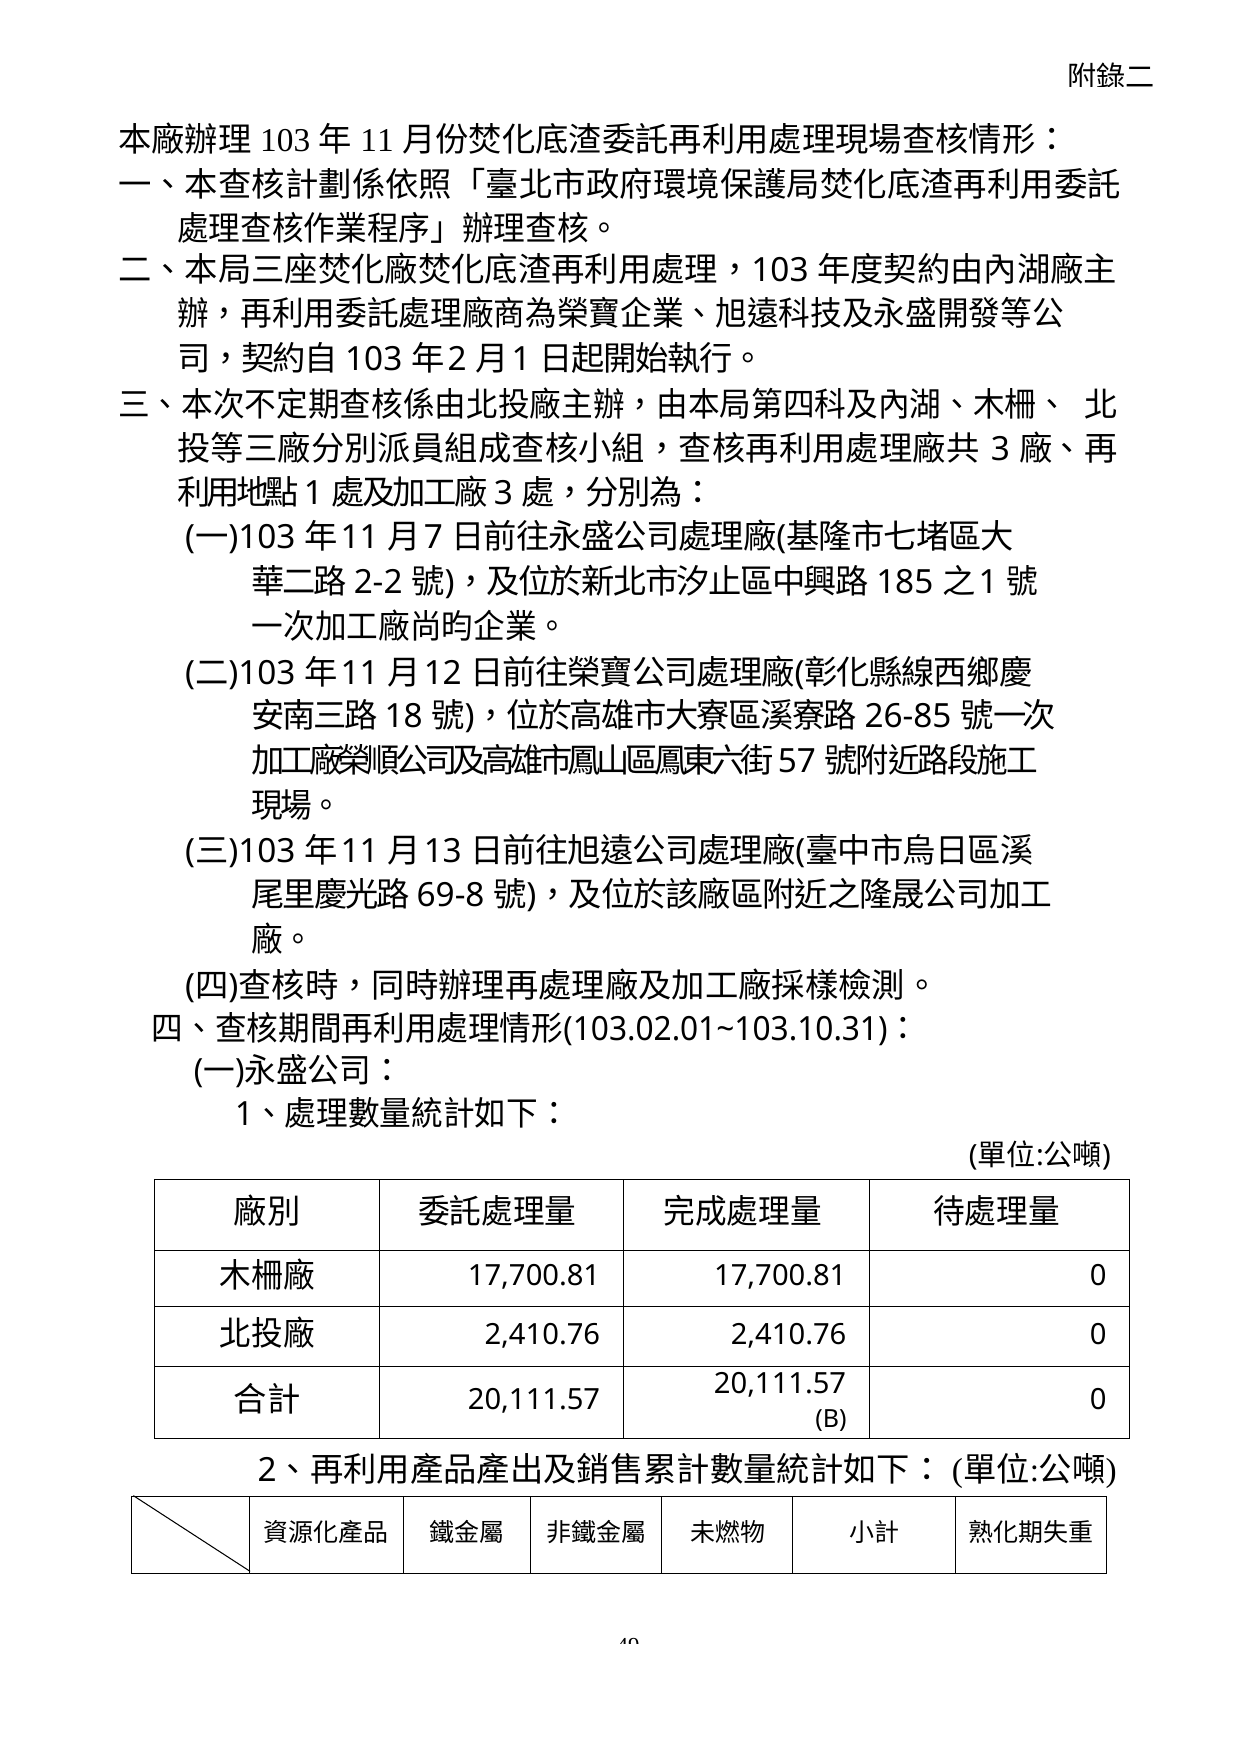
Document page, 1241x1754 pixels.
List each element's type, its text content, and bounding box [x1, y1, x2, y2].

text 一、本查核計劃係依照「臺北市政府環境保護局焚化底渣再利用委託處理查核作業程序」辦理查核。 [118, 162, 1122, 249]
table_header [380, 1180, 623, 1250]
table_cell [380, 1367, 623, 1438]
text 1、處理數量統計如下： [235, 1091, 1167, 1134]
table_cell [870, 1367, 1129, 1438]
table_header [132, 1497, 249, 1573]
text 華二路 2-2 號)，及位於新北市汐止區中興路 185 之 1 號一次加工廠尚昀企業。 [251, 558, 1045, 648]
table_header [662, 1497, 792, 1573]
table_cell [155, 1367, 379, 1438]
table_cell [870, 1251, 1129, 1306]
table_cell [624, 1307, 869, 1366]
text 2、再利用產品產出及銷售累計數量統計如下： (單位:公噸) [106, 1446, 1116, 1492]
text (三)103 年 11 月 13 日前往旭遠公司處理廠(臺中市烏日區溪尾里慶光路 69-8 號)，及位於該廠區附近之隆晟公司加工廠。 [185, 827, 1061, 961]
text 本廠辦理 103 年 11 月份焚化底渣委託再利用處理現場查核情形： [118, 119, 1167, 160]
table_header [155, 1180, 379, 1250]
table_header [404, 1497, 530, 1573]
text (二)103 年 11 月 12 日前往榮寶公司處理廠(彰化縣線西鄉慶安南三路 18 號)，位於高雄市大寮區溪寮路 26-85 號一次加工廠榮順公司及高雄市鳳山區鳳東六街 57 號附近路段施工現場。 [185, 649, 1061, 827]
text (單位:公噸) [106, 1134, 1111, 1174]
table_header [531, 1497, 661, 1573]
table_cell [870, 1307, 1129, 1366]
text (四)查核時，同時辦理再處理廠及加工廠採樣檢測。四、查核期間再利用處理情形(103.02.01~103.10.31)： [151, 963, 981, 1049]
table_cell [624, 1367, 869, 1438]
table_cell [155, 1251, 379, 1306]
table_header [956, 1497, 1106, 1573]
text 辦，再利用委託處理廠商為榮寶企業、旭遠科技及永盛開發等公 司，契約自 103 年 2 月 1 日起開始執行。 [177, 290, 1095, 381]
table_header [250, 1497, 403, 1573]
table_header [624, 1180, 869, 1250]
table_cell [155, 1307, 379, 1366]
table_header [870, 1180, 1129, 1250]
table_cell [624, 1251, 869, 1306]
text (一)103 年 11 月 7 日前往永盛公司處理廠(基隆市七堵區大 [185, 514, 1167, 558]
text (一)永盛公司： [194, 1049, 1167, 1091]
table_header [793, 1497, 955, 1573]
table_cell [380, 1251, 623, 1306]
text 三、本次不定期查核係由北投廠主辦，由本局第四科及內湖、木柵、 北投等三廠分別派員組成查核小組，查核再利用處理廠共 3 廠、再利用地點 1 處及加工廠 3 處，分別為： [118, 381, 1118, 514]
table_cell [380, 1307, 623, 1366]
text 二、本局三座焚化廠焚化底渣再利用處理，103 年度契約由內湖廠主 [118, 249, 1167, 290]
